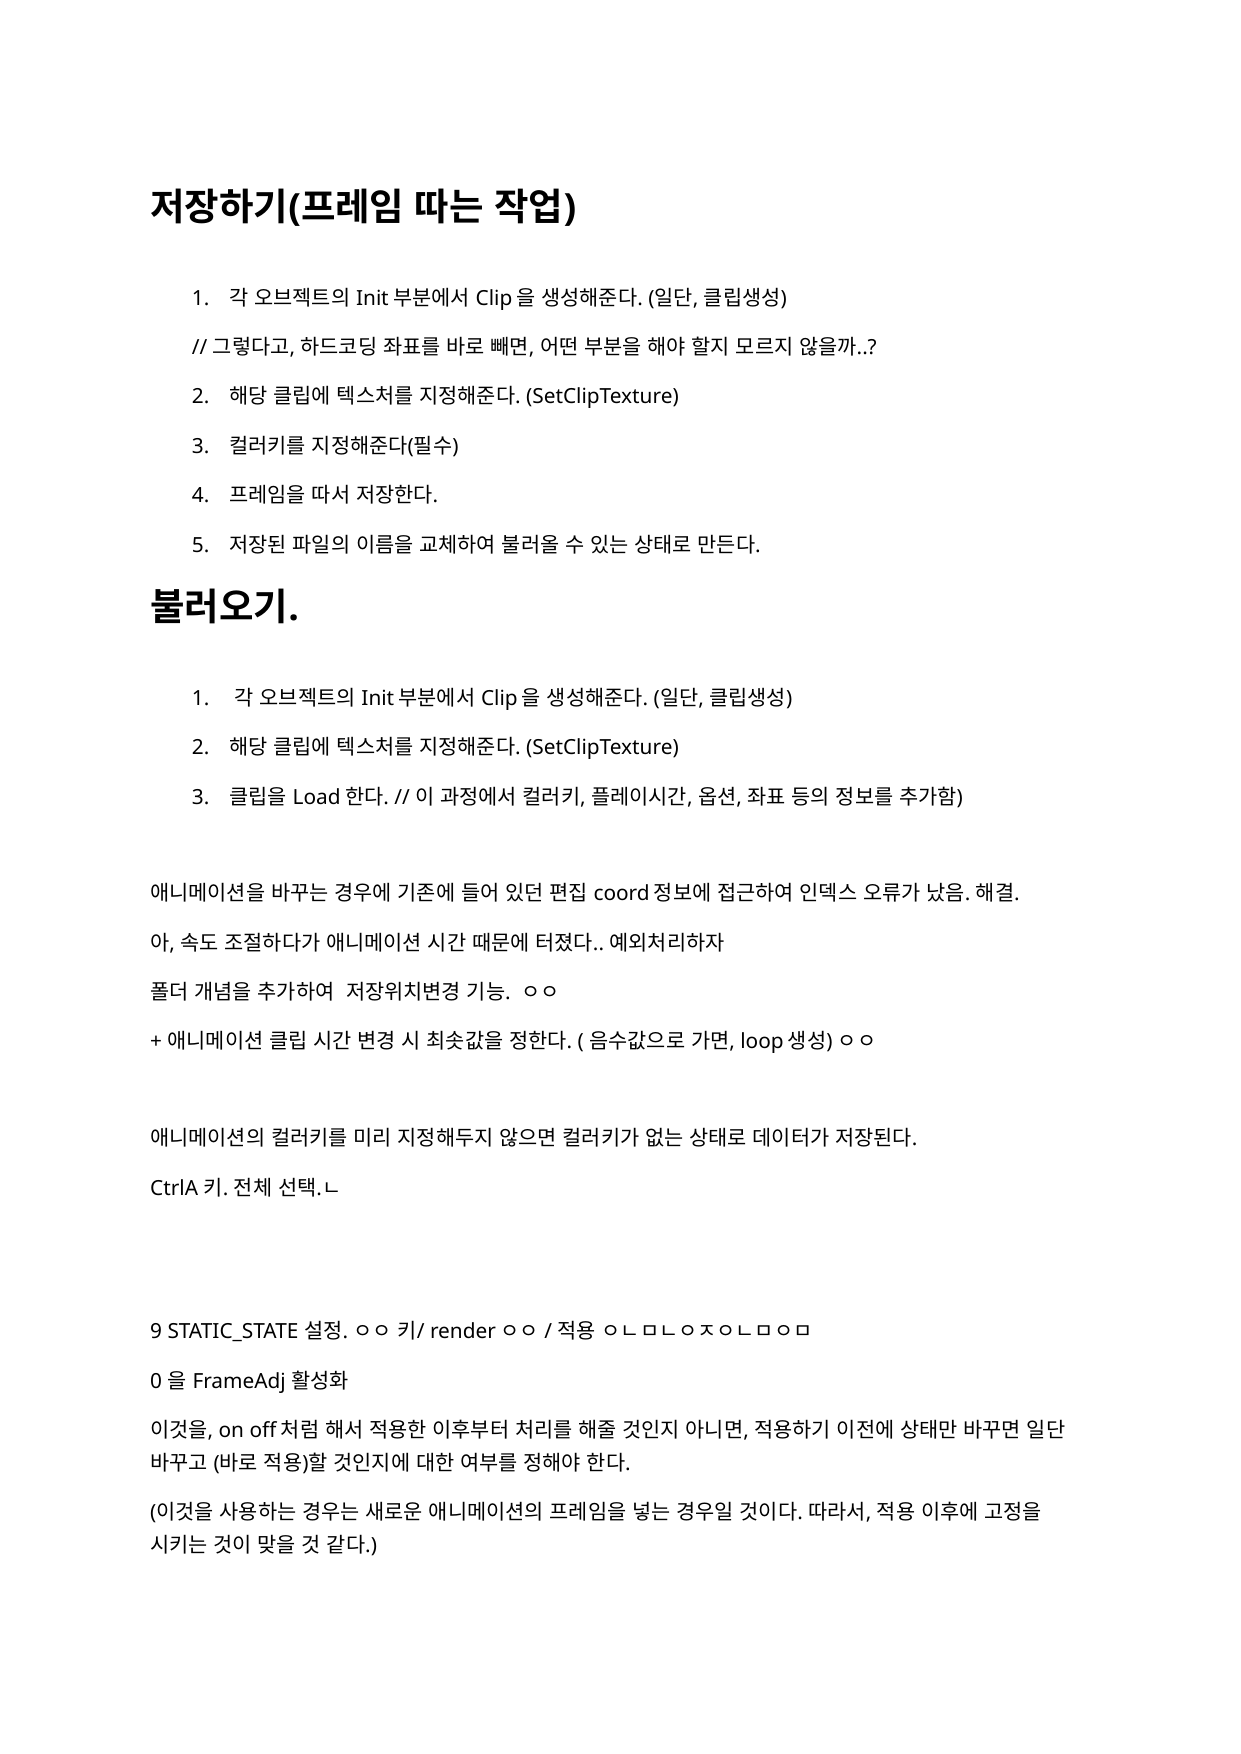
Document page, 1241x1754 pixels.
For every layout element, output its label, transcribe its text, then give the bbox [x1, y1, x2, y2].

text 저장하기(프레임 따는 작업) [150, 177, 1090, 232]
list 클립을 Load한다. // 이 과정에서 컬러키, 플레이시간, 옵션, 좌표 등의 정보를 추가함) [192, 780, 1090, 810]
text 이것을, on off처럼 해서 적용한 이후부터 처리를 해줄 것인지 아니면, 적용하기 이전에 상태만 바꾸면 일단 바꾸고 (바로 적용)할 것인지에 대한 여부를 정해야 한다. [150, 1413, 1090, 1476]
list 각 오브젝트의 Init부분에서 Clip을 생성해준다. (일단, 클립생성) [192, 281, 1090, 311]
text (이것을 사용하는 경우는 새로운 애니메이션의 프레임을 넣는 경우일 것이다. 따라서, 적용 이후에 고정을 시키는 것이 맞을 것 같다.) [150, 1496, 1090, 1558]
text 불러오기. [150, 577, 1090, 632]
list 컬러키를 지정해준다(필수) [192, 429, 1090, 459]
text 0 을 FrameAdj 활성화 [150, 1364, 1090, 1394]
text 폴더 개념을 추가하여 저장위치변경 기능. ㅇㅇ [150, 975, 1090, 1006]
text 9 STATIC_STATE 설정. ㅇㅇ 키/ renderㅇㅇ / 적용 ㅇㄴㅁㄴㅇㅈㅇㄴㅁㅇㅁ [150, 1315, 1090, 1345]
list 각 오브젝트의 Init부분에서 Clip을 생성해준다. (일단, 클립생성) [192, 681, 1090, 711]
list 저장된 파일의 이름을 교체하여 불러올 수 있는 상태로 만든다. [192, 528, 1090, 558]
text 애니메이션의 컬러키를 미리 지정해두지 않으면 컬러키가 없는 상태로 데이터가 저장된다. [150, 1121, 1090, 1152]
text + 애니메이션 클립 시간 변경 시 최솟값을 정한다. ( 음수값으로 가면, loop생성) ㅇㅇ [150, 1025, 1090, 1055]
list 프레임을 따서 저장한다. [192, 478, 1090, 509]
list 해당 클립에 텍스처를 지정해준다. (SetClipTexture) [192, 731, 1090, 761]
text // 그렇다고, 하드코딩 좌표를 바로 빼면, 어떤 부분을 해야 할지 모르지 않을까..? [192, 330, 1090, 361]
text 아, 속도 조절하다가 애니메이션 시간 때문에 터졌다.. 예외처리하자 [150, 926, 1090, 956]
list 해당 클립에 텍스처를 지정해준다. (SetClipTexture) [192, 380, 1090, 410]
text CtrlA 키. 전체 선택.ㄴ [150, 1171, 1090, 1201]
text 애니메이션을 바꾸는 경우에 기존에 들어 있던 편집 coord정보에 접근하여 인덱스 오류가 났음. 해결. [150, 877, 1090, 907]
